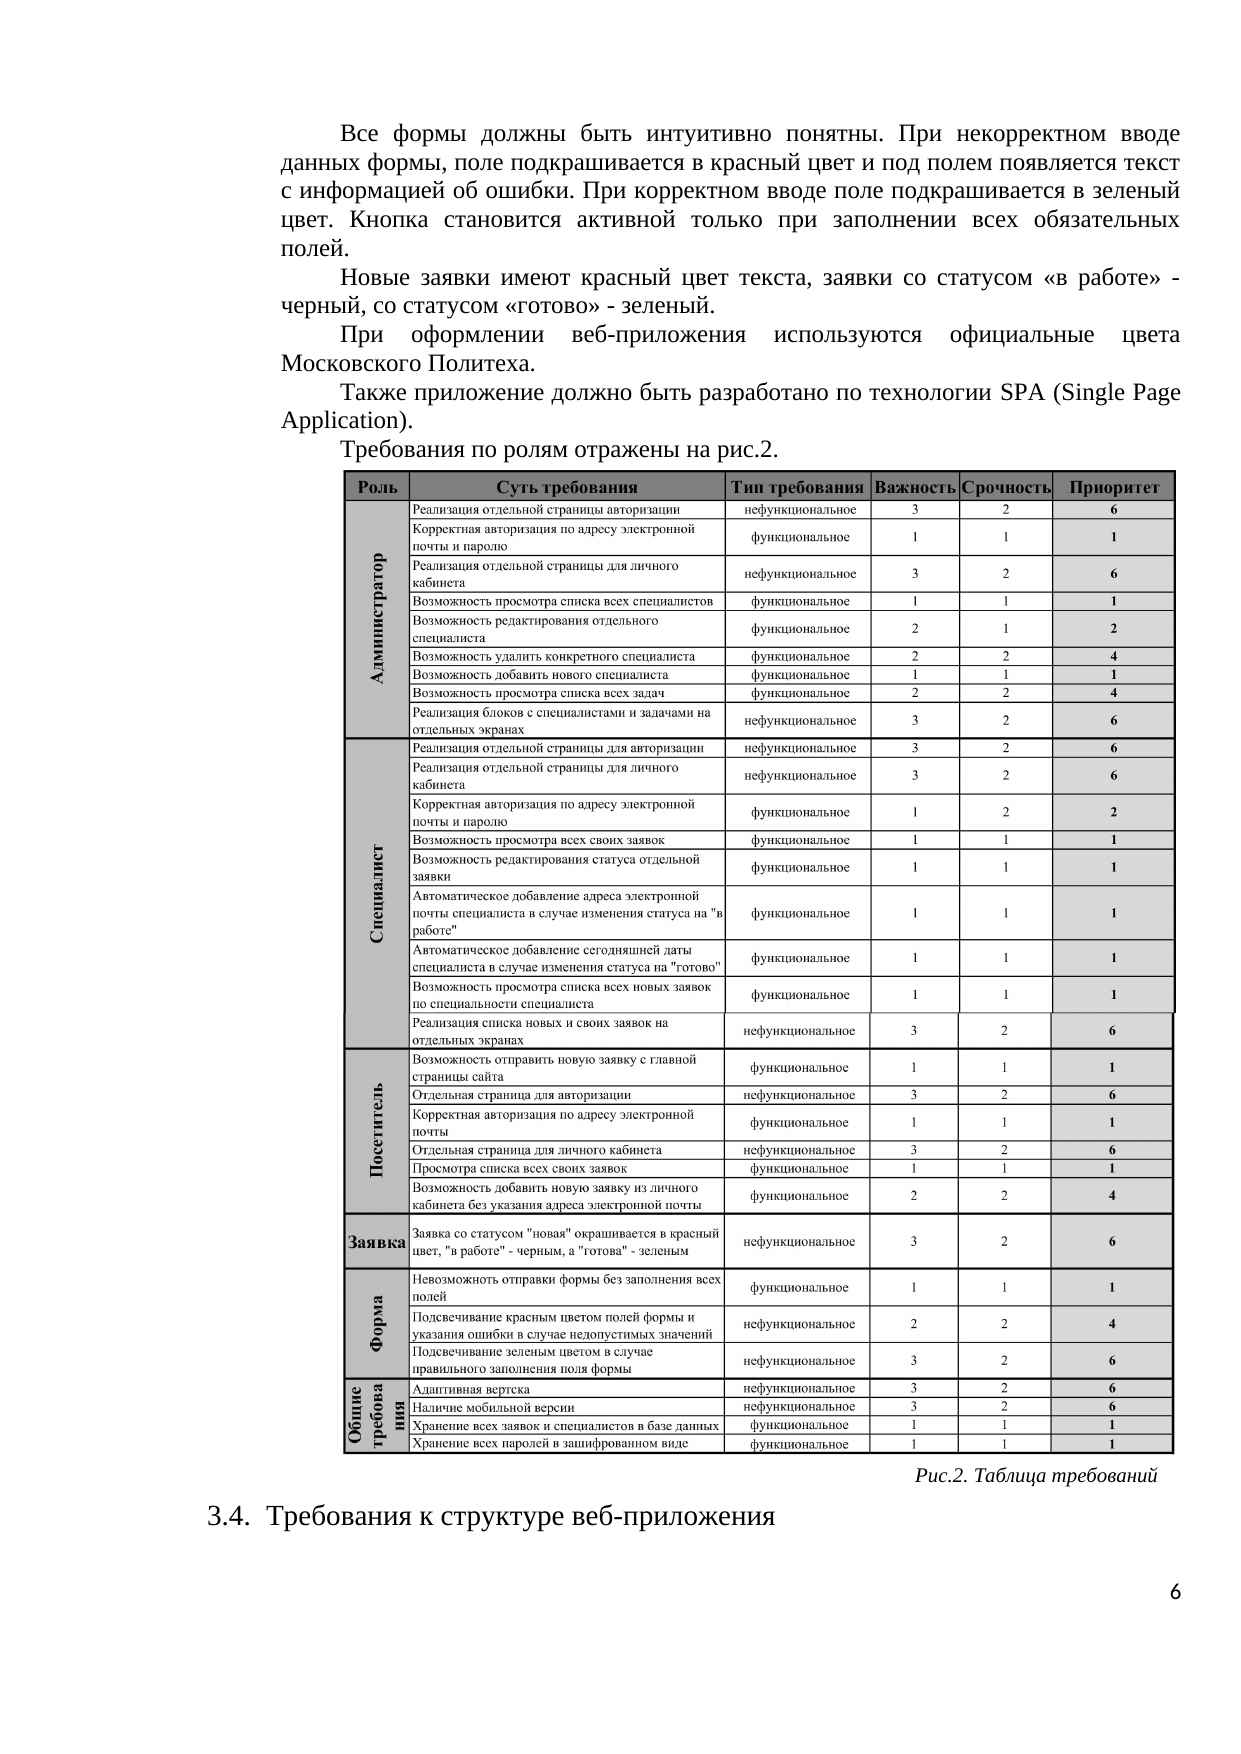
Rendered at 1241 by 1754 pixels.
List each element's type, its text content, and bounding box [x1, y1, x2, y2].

subtitle Требования к структуре веб-приложения [207, 1498, 1181, 1532]
text Все формы должны быть интуитивно понятны. При некорректном вводе данных формы, поле подкрашивается в красный цвет и под полем появляется текст с информацией об ошибки. При корректном вводе поле подкрашивается в зеленый цвет. Кнопка становится активной только при заполнении всех обязательных полей. [281, 118, 1181, 262]
text Требования по ролям отражены на рис.2. [281, 434, 1181, 463]
text Также приложение должно быть разработано по технологии SPA (Single Page Application). [281, 377, 1181, 434]
text При оформлении веб-приложения используются официальные цвета Московского Политеха. [281, 319, 1181, 377]
picture [340, 467, 1179, 1460]
text Новые заявки имеют красный цвет текста, заявки со статусом «в работе» - черный, со статусом «готово» - зеленый. [281, 262, 1181, 319]
